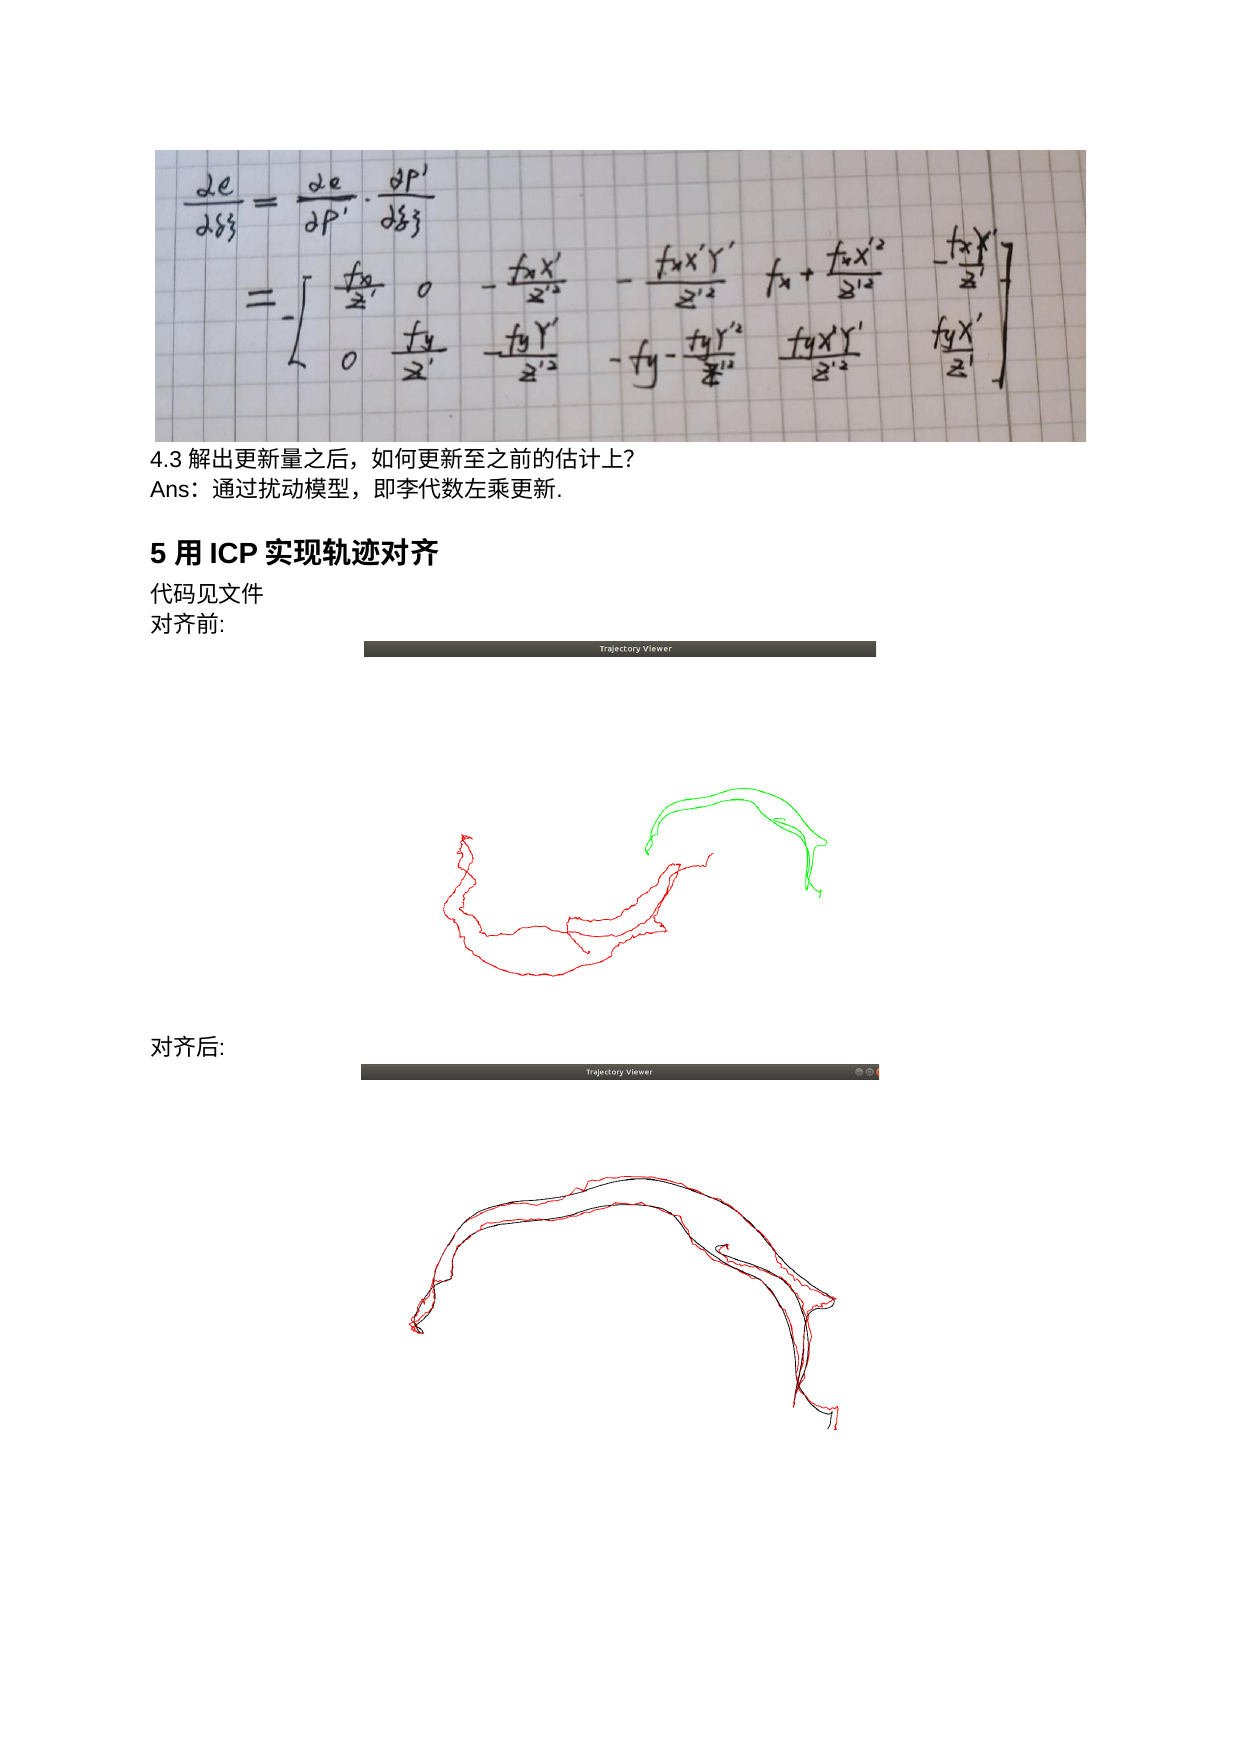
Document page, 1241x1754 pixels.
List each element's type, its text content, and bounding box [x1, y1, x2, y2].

text 对齐前: [150, 611, 1090, 638]
picture [361, 1064, 880, 1467]
picture [364, 641, 877, 1031]
text 4.3 解出更新量之后，如何更新至之前的估计上？ [150, 446, 1090, 472]
title 5 用ICP实现轨迹对齐 [150, 536, 1090, 570]
text Ans：通过扰动模型，即李代数左乘更新. [150, 476, 1090, 502]
text 对齐后: [150, 1034, 1090, 1060]
text 代码见文件 [150, 581, 1090, 607]
picture [155, 150, 1087, 442]
